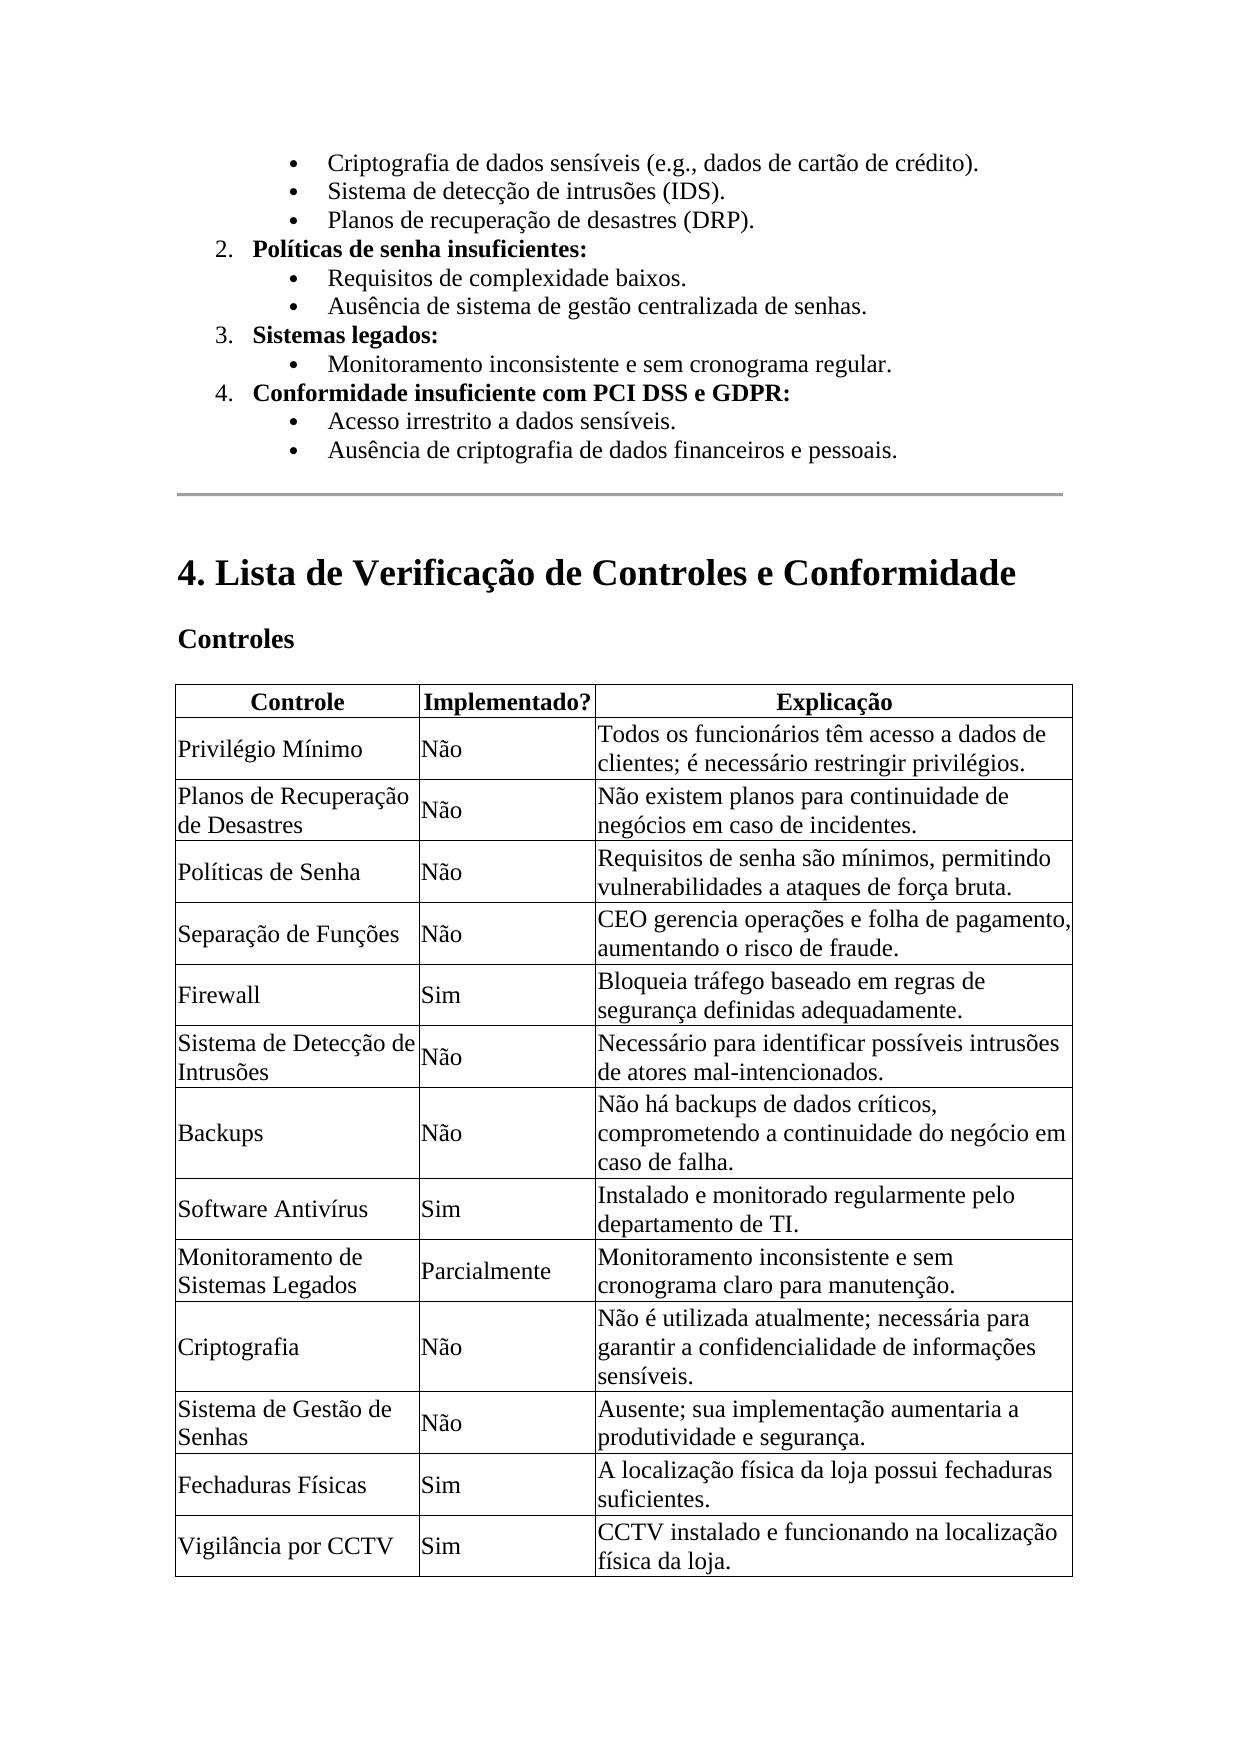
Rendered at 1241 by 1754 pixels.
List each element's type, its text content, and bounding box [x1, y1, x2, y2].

table_cell Requisitos de senha são mínimos, permitindo vulnerabilidades a ataques de força bruta. [596, 841, 1072, 902]
table_cell Planos de Recuperação de Desastres [176, 780, 419, 840]
list Requisitos de complexidade baixos. [290, 263, 1063, 291]
table_cell CCTV instalado e funcionando na localização física da loja. [596, 1516, 1072, 1576]
table_cell Fechaduras Físicas [176, 1454, 419, 1514]
table_cell Não há backups de dados críticos, comprometendo a continuidade do negócio em caso de falha. [596, 1088, 1072, 1177]
list Monitoramento inconsistente e sem cronograma regular. [290, 349, 1063, 378]
table_cell Vigilância por CCTV [176, 1516, 419, 1576]
table_cell Não [420, 1088, 595, 1177]
table_cell Não [420, 903, 595, 964]
list Criptografia de dados sensíveis (e.g., dados de cartão de crédito). [290, 148, 1063, 176]
table_cell Sim [420, 1454, 595, 1514]
table_cell Não [420, 718, 595, 779]
table_cell Sistema de Gestão de Senhas [176, 1392, 419, 1453]
list Ausência de sistema de gestão centralizada de senhas. [290, 291, 1063, 320]
table_cell Sim [420, 1179, 595, 1239]
table_header Controle [176, 685, 419, 717]
table_cell Não [420, 1026, 595, 1087]
table_cell Bloqueia tráfego baseado em regras de segurança definidas adequadamente. [596, 965, 1072, 1025]
table_cell A localização física da loja possui fechaduras suficientes. [596, 1454, 1072, 1514]
list Ausência de criptografia de dados financeiros e pessoais. [290, 435, 1063, 464]
table_cell Ausente; sua implementação aumentaria a produtividade e segurança. [596, 1392, 1072, 1453]
table_header Explicação [596, 685, 1072, 717]
table_cell Parcialmente [420, 1240, 595, 1301]
table_cell Software Antivírus [176, 1179, 419, 1239]
list Conformidade insuficiente com PCI DSS e GDPR: [215, 378, 1063, 406]
table_cell Não [420, 1302, 595, 1391]
table_cell Separação de Funções [176, 903, 419, 964]
table_cell Não [420, 841, 595, 902]
table_cell Monitoramento de Sistemas Legados [176, 1240, 419, 1301]
table_cell Sistema de Detecção de Intrusões [176, 1026, 419, 1087]
list Planos de recuperação de desastres (DRP). [290, 205, 1063, 234]
table_cell Criptografia [176, 1302, 419, 1391]
table_cell Políticas de Senha [176, 841, 419, 902]
table_cell Backups [176, 1088, 419, 1177]
list Acesso irrestrito a dados sensíveis. [290, 406, 1063, 435]
text Controles [177, 622, 1063, 655]
list Sistema de detecção de intrusões (IDS). [290, 176, 1063, 205]
table_cell Monitoramento inconsistente e sem cronograma claro para manutenção. [596, 1240, 1072, 1301]
table_cell Sim [420, 965, 595, 1025]
table_cell Privilégio Mínimo [176, 718, 419, 779]
table_cell Não existem planos para continuidade de negócios em caso de incidentes. [596, 780, 1072, 840]
table_header Implementado? [420, 685, 595, 717]
list Políticas de senha insuficientes: [215, 234, 1063, 263]
table_cell CEO gerencia operações e folha de pagamento, aumentando o risco de fraude. [596, 903, 1072, 964]
table_cell Todos os funcionários têm acesso a dados de clientes; é necessário restringir privilégios. [596, 718, 1072, 779]
text 4. Lista de Verificação de Controles e Conformidade [177, 550, 1063, 593]
table_cell Instalado e monitorado regularmente pelo departamento de TI. [596, 1179, 1072, 1239]
table_cell Não é utilizada atualmente; necessária para garantir a confidencialidade de informações sensíveis. [596, 1302, 1072, 1391]
table_cell Firewall [176, 965, 419, 1025]
table_cell Sim [420, 1516, 595, 1576]
table_cell Não [420, 780, 595, 840]
list Sistemas legados: [215, 320, 1063, 349]
table_cell Necessário para identificar possíveis intrusões de atores mal-intencionados. [596, 1026, 1072, 1087]
table_cell Não [420, 1392, 595, 1453]
